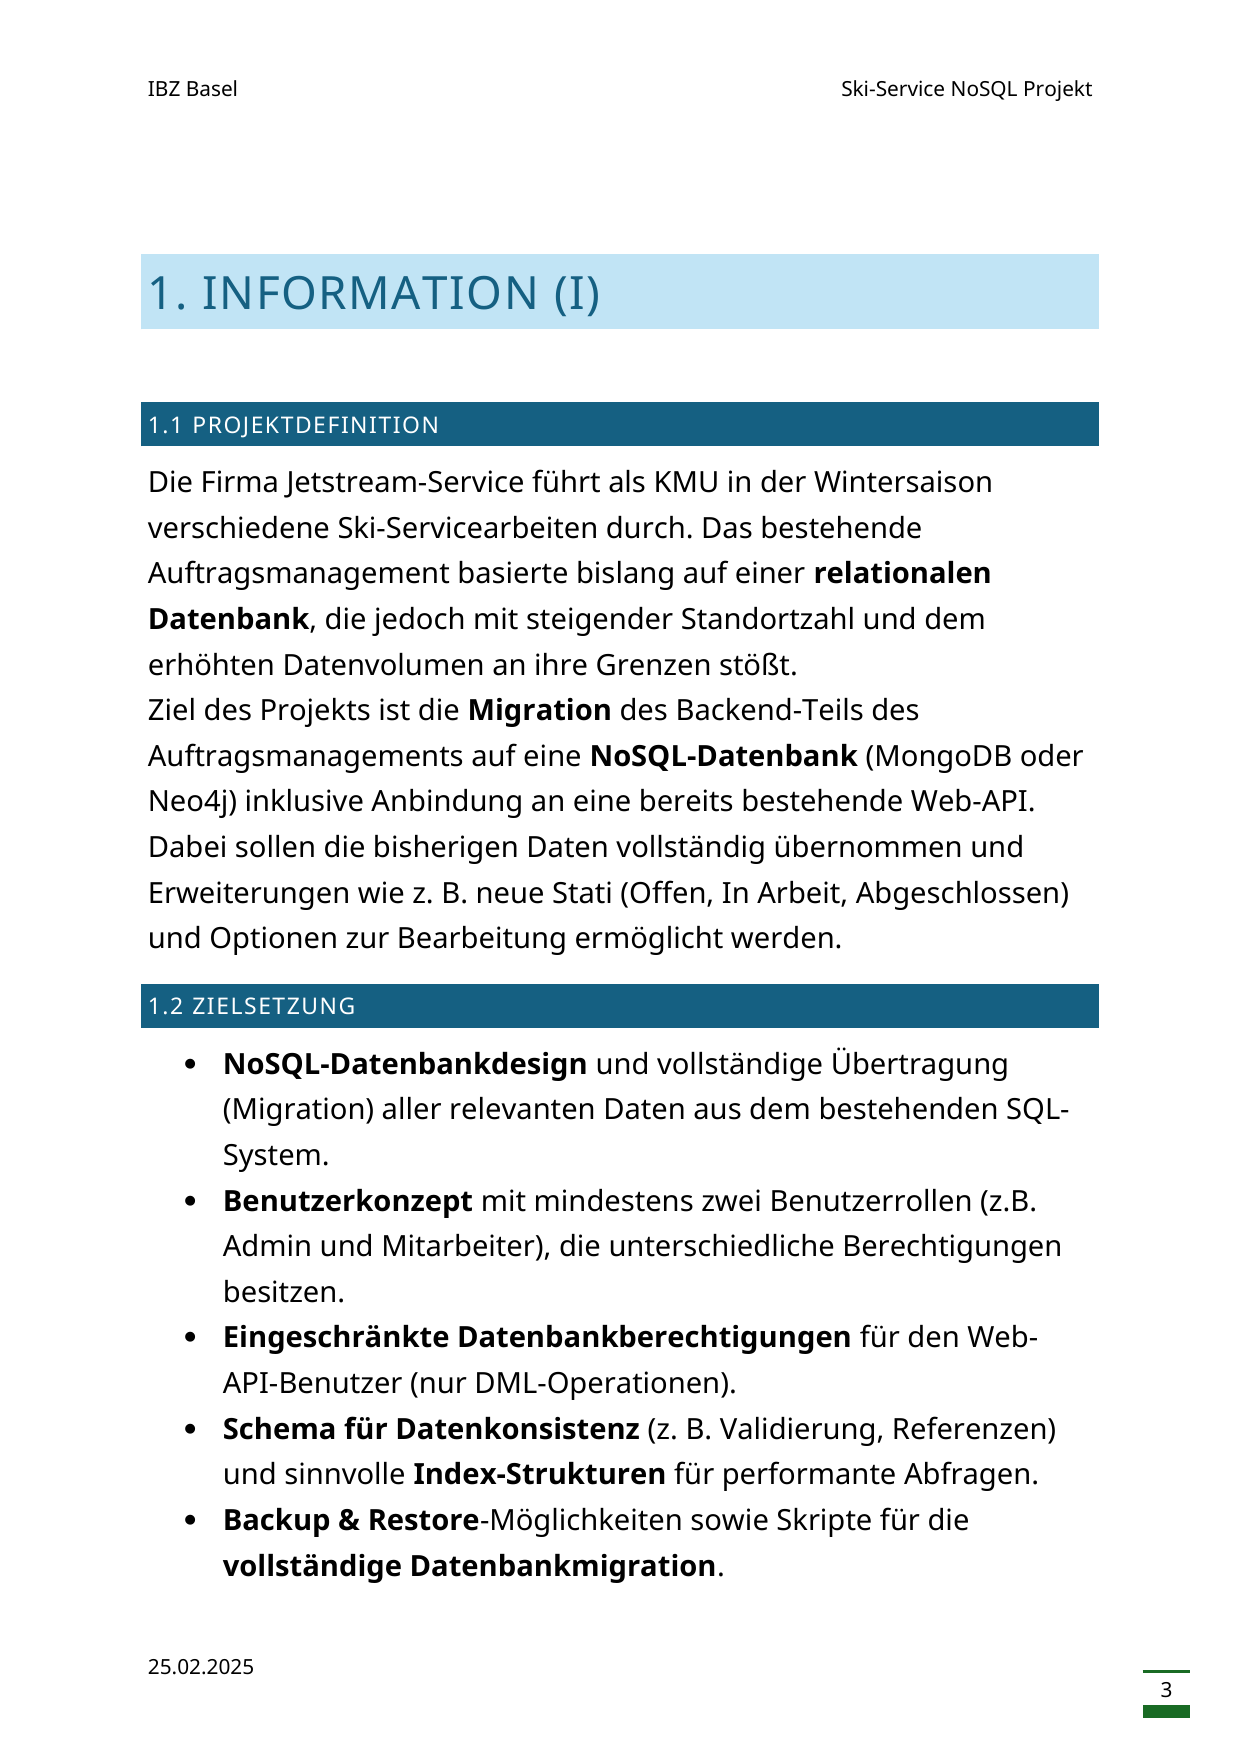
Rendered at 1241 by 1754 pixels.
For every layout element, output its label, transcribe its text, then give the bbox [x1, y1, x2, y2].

subtitle 1. Information (I) [148, 261, 1093, 323]
list Eingeschränkte Datenbankberechtigungen für den Web-API-Benutzer (nur DML-Operationen). [185, 1317, 1093, 1402]
list Benutzerkonzept mit mindestens zwei Benutzerrollen (z.B. Admin und Mitarbeiter), die unterschiedliche Berechtigungen besitzen. [185, 1180, 1093, 1311]
text Die Firma Jetstream-Service führt als KMU in der Wintersaison verschiedene Ski-Servicearbeiten durch. Das bestehende Auftragsmanagement basierte bislang auf einer relationalen Datenbank, die jedoch mit steigender Standortzahl und dem erhöhten Datenvolumen an ihre Grenzen stößt. Ziel des Projekts ist die Migration des Backend-Teils des Auftragsmanagements auf eine NoSQL-Datenbank (MongoDB oder Neo4j) inklusive Anbindung an eine bereits bestehende Web-API. Dabei sollen die bisherigen Daten vollständig übernommen und Erweiterungen wie z. B. neue Stati (Offen, In Arbeit, Abgeschlossen) und Optionen zur Bearbeitung ermöglicht werden. [148, 461, 1093, 957]
subtitle 1.1 Projektdefinition [148, 409, 1093, 440]
subtitle 1.2 Zielsetzung [148, 990, 1093, 1022]
list NoSQL-Datenbankdesign und vollständige Übertragung (Migration) aller relevanten Daten aus dem bestehenden SQL-System. [185, 1043, 1093, 1174]
list Backup & Restore-Möglichkeiten sowie Skripte für die vollständige Datenbankmigration. [185, 1499, 1093, 1584]
list Schema für Datenkonsistenz (z. B. Validierung, Referenzen) und sinnvolle Index-Strukturen für performante Abfragen. [185, 1408, 1093, 1493]
